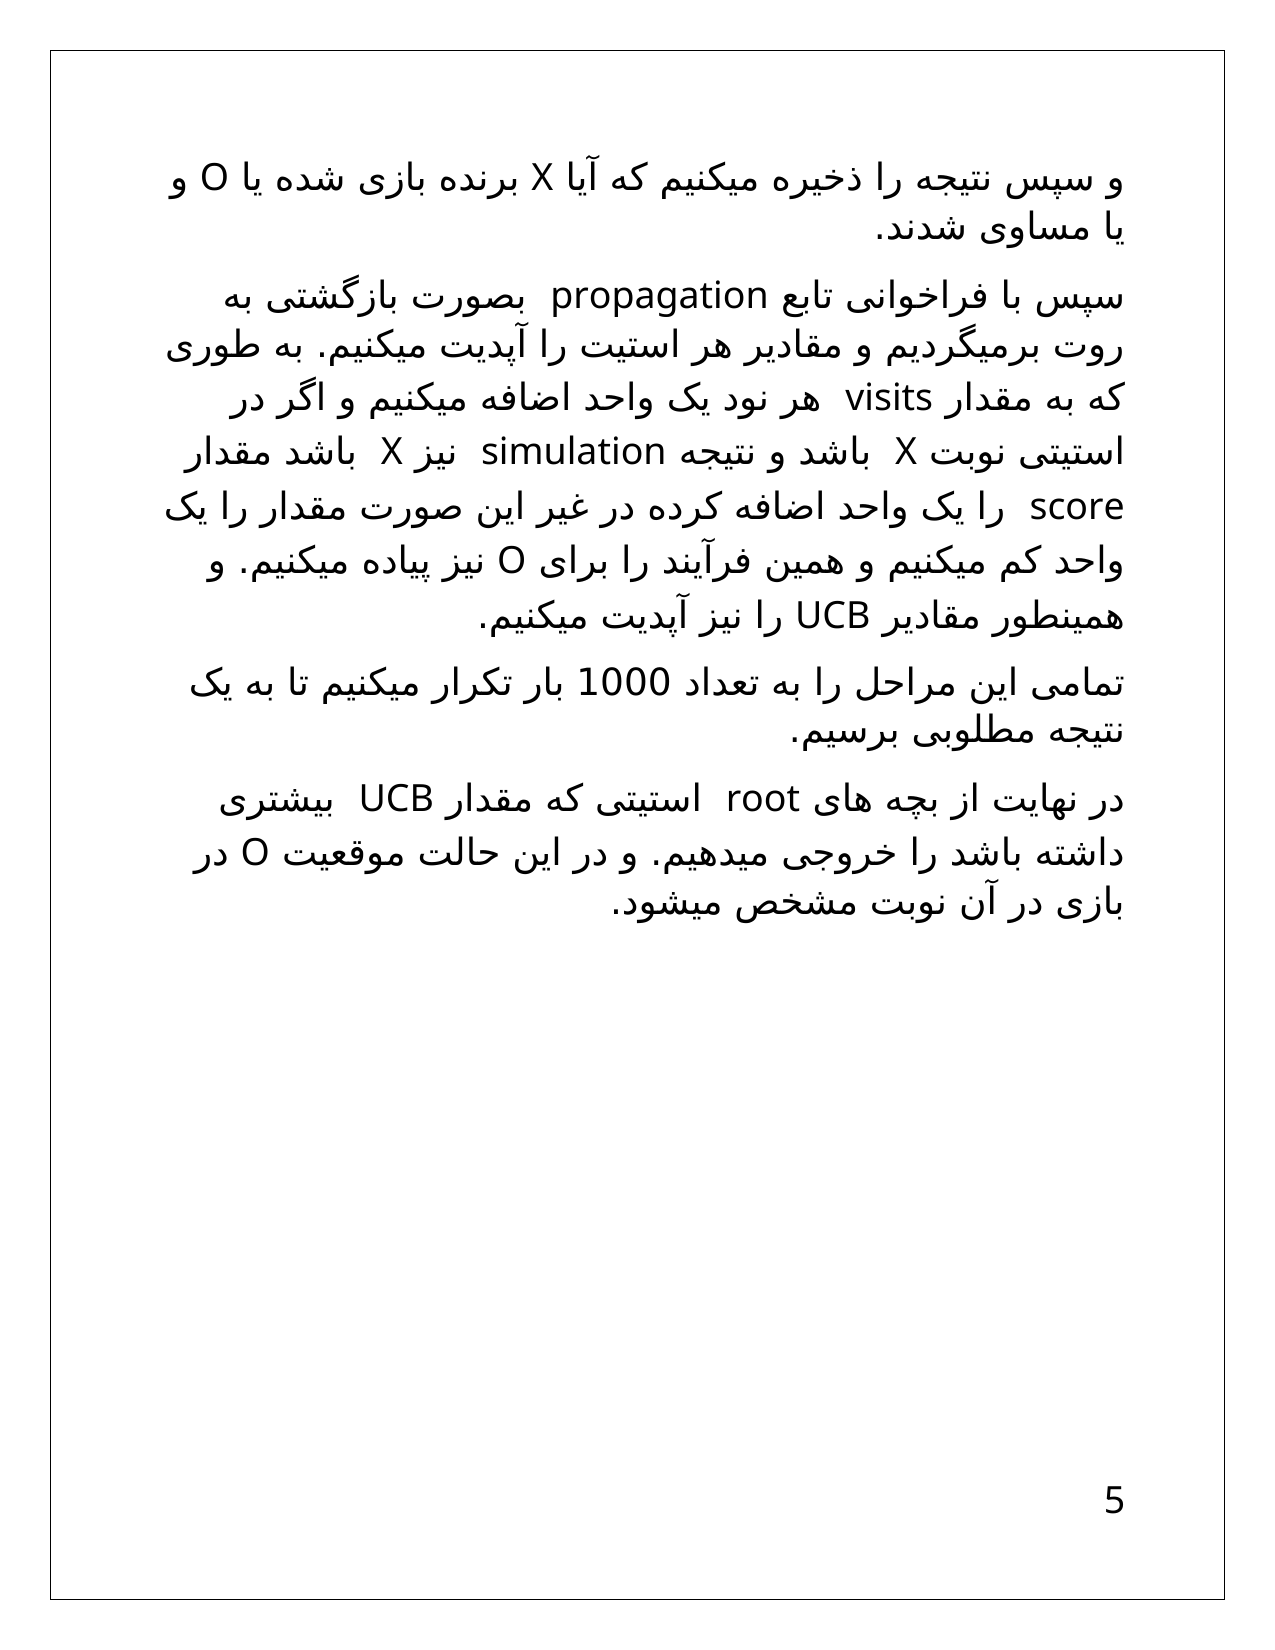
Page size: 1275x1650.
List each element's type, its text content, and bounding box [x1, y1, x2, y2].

text سپس با فراخوانی تابع propagation بصورت بازگشتی به روت برمیگردیم و مقادیر هر استیت را آپدیت میکنیم. به طوری که به مقدار visits هر نود یک واحد اضافه میکنیم و اگر در استیتی نوبت X باشد و نتیجه simulation نیز X باشد مقدار score را یک واحد اضافه کرده در غیر این صورت مقدار را یک واحد کم میکنیم و همین فرآیند را برای O نیز پیاده میکنیم. و همینطور مقادیر UCB را نیز آپدیت میکنیم. [150, 268, 1125, 639]
text و سپس نتیجه را ذخیره میکنیم که آیا X برنده بازی شده یا O و یا مساوی شدند. [150, 150, 1125, 248]
text در نهایت از بچه های root استیتی که مقدار UCB بیشتری داشته باشد را خروجی میدهیم. و در این حالت موقعیت O در بازی در آن نوبت مشخص میشود. [150, 771, 1125, 923]
text تمامی این مراحل را به تعداد 1000 بار تکرار میکنیم تا به یک نتیجه مطلوبی برسیم. [150, 660, 1125, 751]
